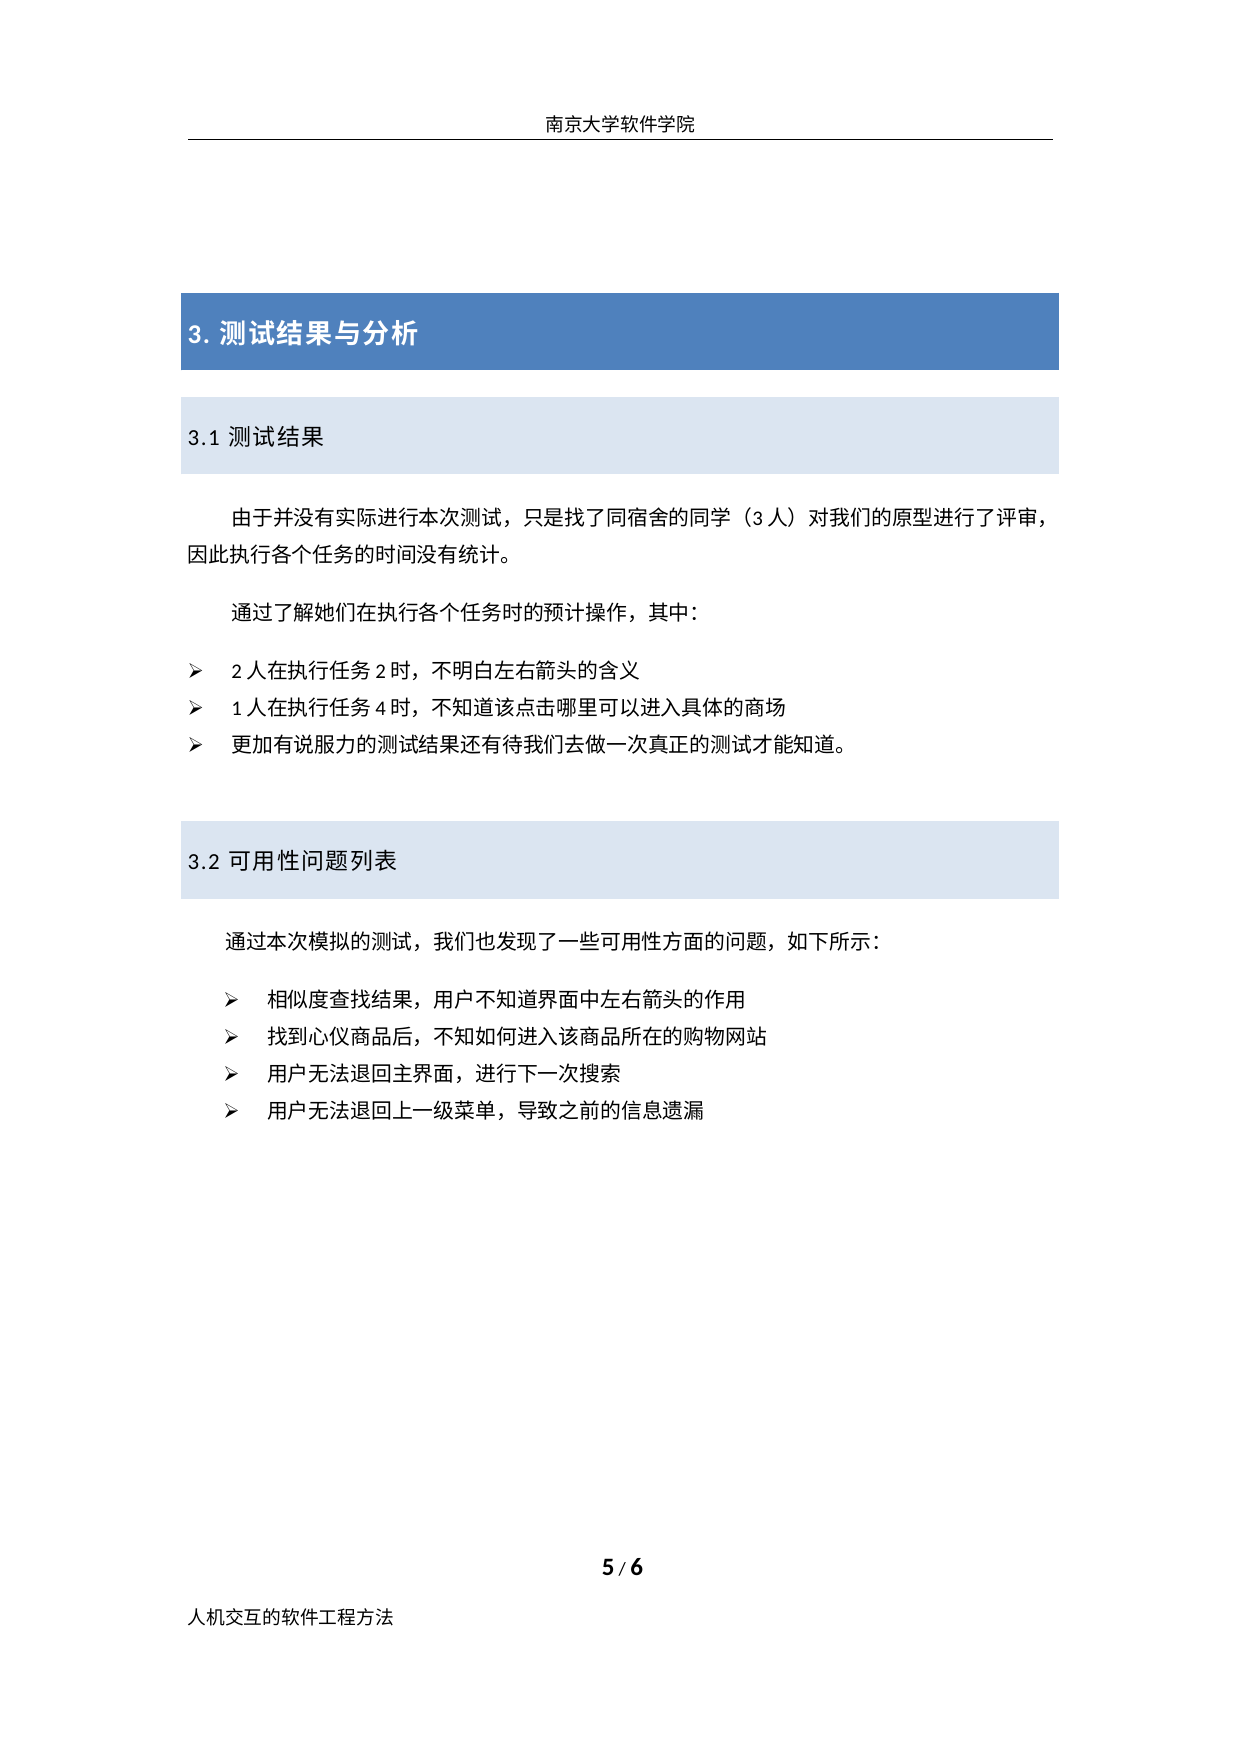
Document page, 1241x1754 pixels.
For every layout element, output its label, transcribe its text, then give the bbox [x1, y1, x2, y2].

text 通过本次模拟的测试，我们也发现了一些可用性方面的问题，如下所示： [187, 924, 1053, 957]
list 用户无法退回上一级菜单，导致之前的信息遗漏 [223, 1093, 1053, 1126]
list 用户无法退回主界面，进行下一次搜索 [223, 1056, 1053, 1089]
subtitle 3.2 可用性问题列表 [188, 828, 1053, 892]
list 2人在执行任务2时，不明白左右箭头的含义 [187, 653, 1053, 686]
subtitle 3. 测试结果与分析 [188, 299, 1053, 364]
list 相似度查找结果，用户不知道界面中左右箭头的作用 [223, 982, 1053, 1015]
list 更加有说服力的测试结果还有待我们去做一次真正的测试才能知道。 [187, 727, 1053, 759]
text 由于并没有实际进行本次测试，只是找了同宿舍的同学（3人）对我们的原型进行了评审，因此执行各个任务的时间没有统计。 [187, 500, 1053, 570]
list 1人在执行任务4时，不知道该点击哪里可以进入具体的商场 [187, 690, 1053, 723]
text 通过了解她们在执行各个任务时的预计操作，其中： [187, 595, 1053, 628]
list 找到心仪商品后，不知如何进入该商品所在的购物网站 [223, 1019, 1053, 1052]
subtitle 3.1 测试结果 [188, 403, 1053, 468]
